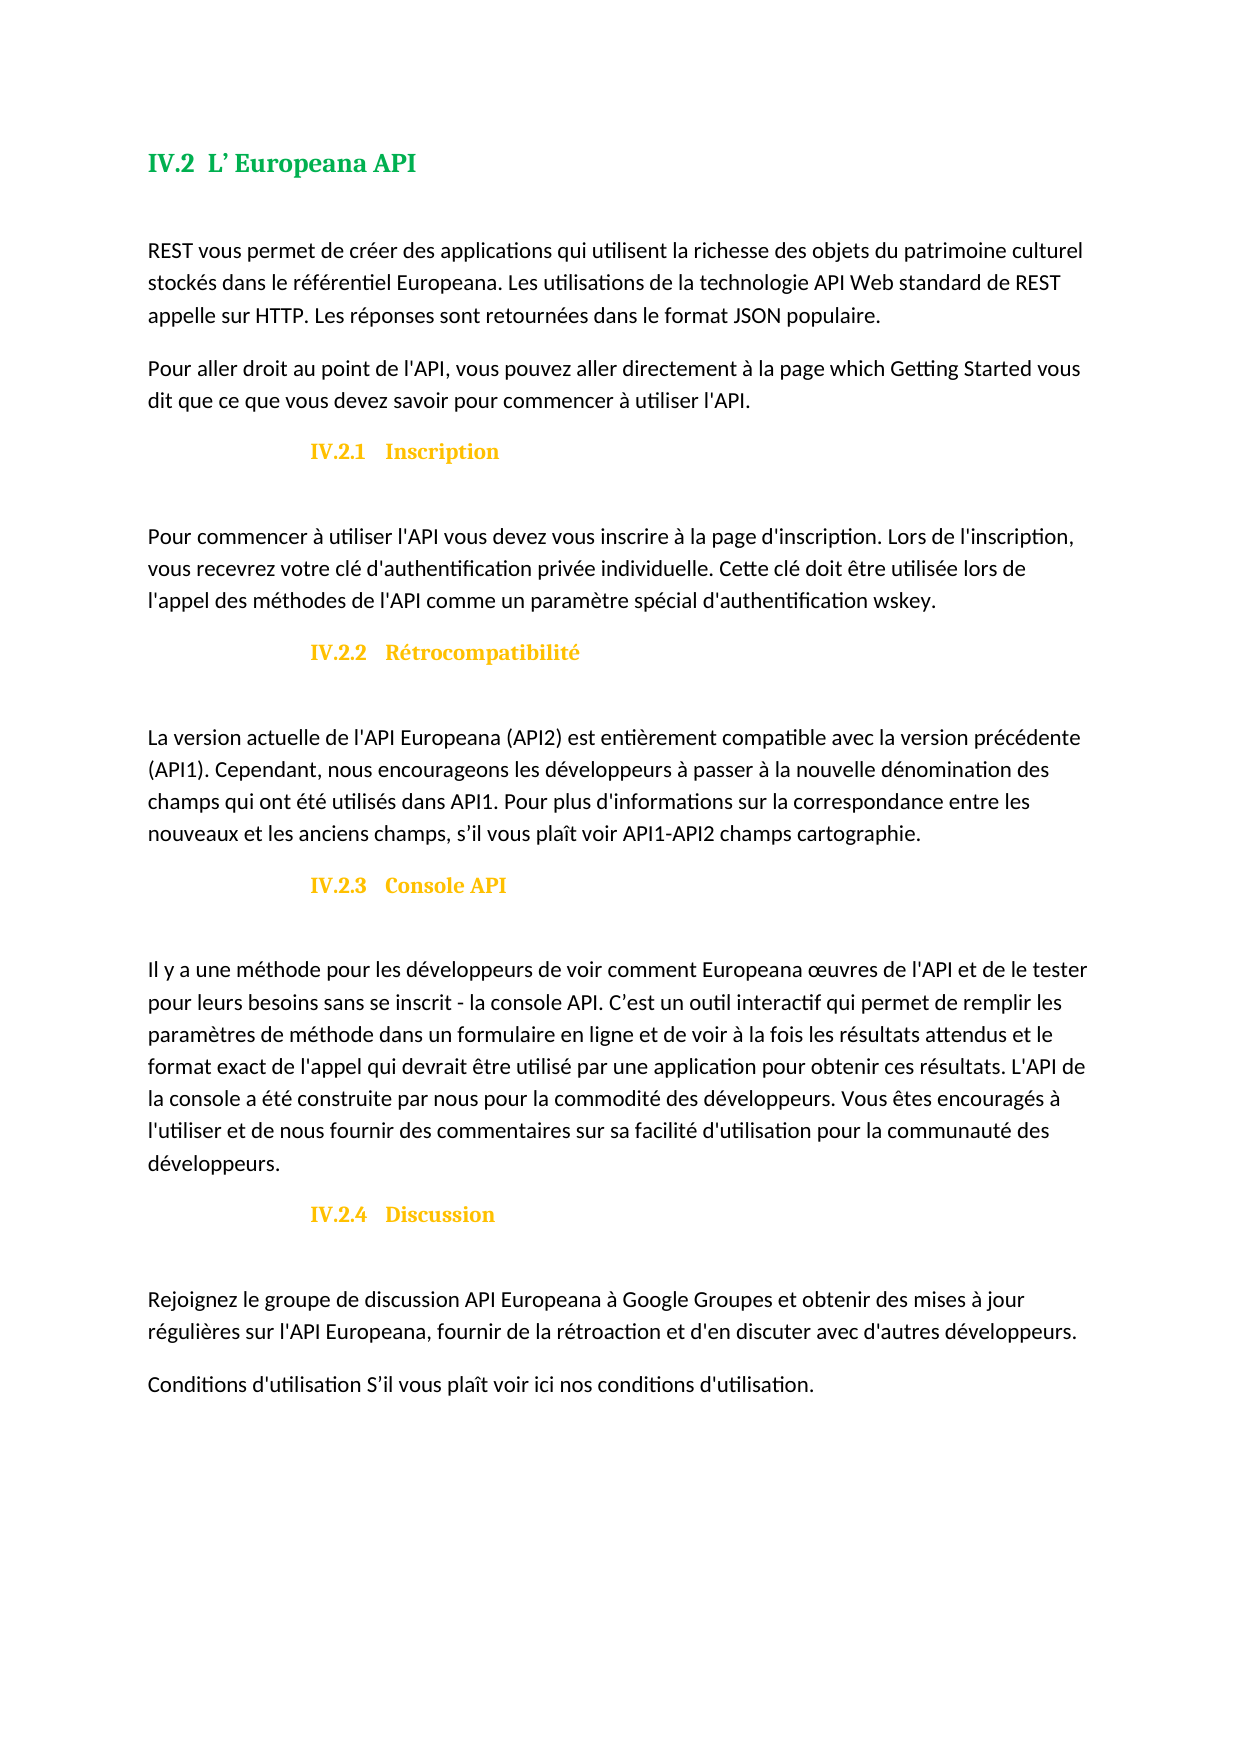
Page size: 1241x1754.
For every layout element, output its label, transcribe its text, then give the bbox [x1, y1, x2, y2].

subtitle Inscription [310, 439, 1093, 465]
text Pour commencer à utiliser l'API vous devez vous inscrire à la page d'inscription. Lors de l'inscription, vous recevrez votre clé d'authentification privée individuelle. Cette clé doit être utilisée lors de l'appel des méthodes de l'API comme un paramètre spécial d'authentification wskey. [148, 522, 1093, 614]
text La version actuelle de l'API Europeana (API2) est entièrement compatible avec la version précédente (API1). Cependant, nous encourageons les développeurs à passer à la nouvelle dénomination des champs qui ont été utilisés dans API1. Pour plus d'informations sur la correspondance entre les nouveaux et les anciens champs, s’il vous plaît voir API1-API2 champs cartographie. [148, 723, 1093, 847]
subtitle L’ Europeana API [148, 148, 1093, 179]
text Il y a une méthode pour les développeurs de voir comment Europeana œuvres de l'API et de le tester pour leurs besoins sans se inscrit - la console API. C’est un outil interactif qui permet de remplir les paramètres de méthode dans un formulaire en ligne et de voir à la fois les résultats attendus et le format exact de l'appel qui devrait être utilisé par une application pour obtenir ces résultats. L'API de la console a été construite par nous pour la commodité des développeurs. Vous êtes encouragés à l'utiliser et de nous fournir des commentaires sur sa facilité d'utilisation pour la communauté des développeurs. [148, 956, 1093, 1177]
subtitle Discussion [310, 1202, 1093, 1228]
text REST vous permet de créer des applications qui utilisent la richesse des objets du patrimoine culturel stockés dans le référentiel Europeana. Les utilisations de la technologie API Web standard de REST appelle sur HTTP. Les réponses sont retournées dans le format JSON populaire. [148, 236, 1093, 329]
subtitle Console API [310, 872, 1093, 899]
subtitle Rétrocompatibilité [310, 639, 1093, 666]
text Conditions d'utilisation S’il vous plaît voir ici nos conditions d'utilisation. [148, 1370, 1093, 1398]
text Pour aller droit au point de l'API, vous pouvez aller directement à la page which Getting Started vous dit que ce que vous devez savoir pour commencer à utiliser l'API. [148, 354, 1093, 414]
text Rejoignez le groupe de discussion API Europeana à Google Groupes et obtenir des mises à jour régulières sur l'API Europeana, fournir de la rétroaction et d'en discuter avec d'autres développeurs. [148, 1285, 1093, 1345]
